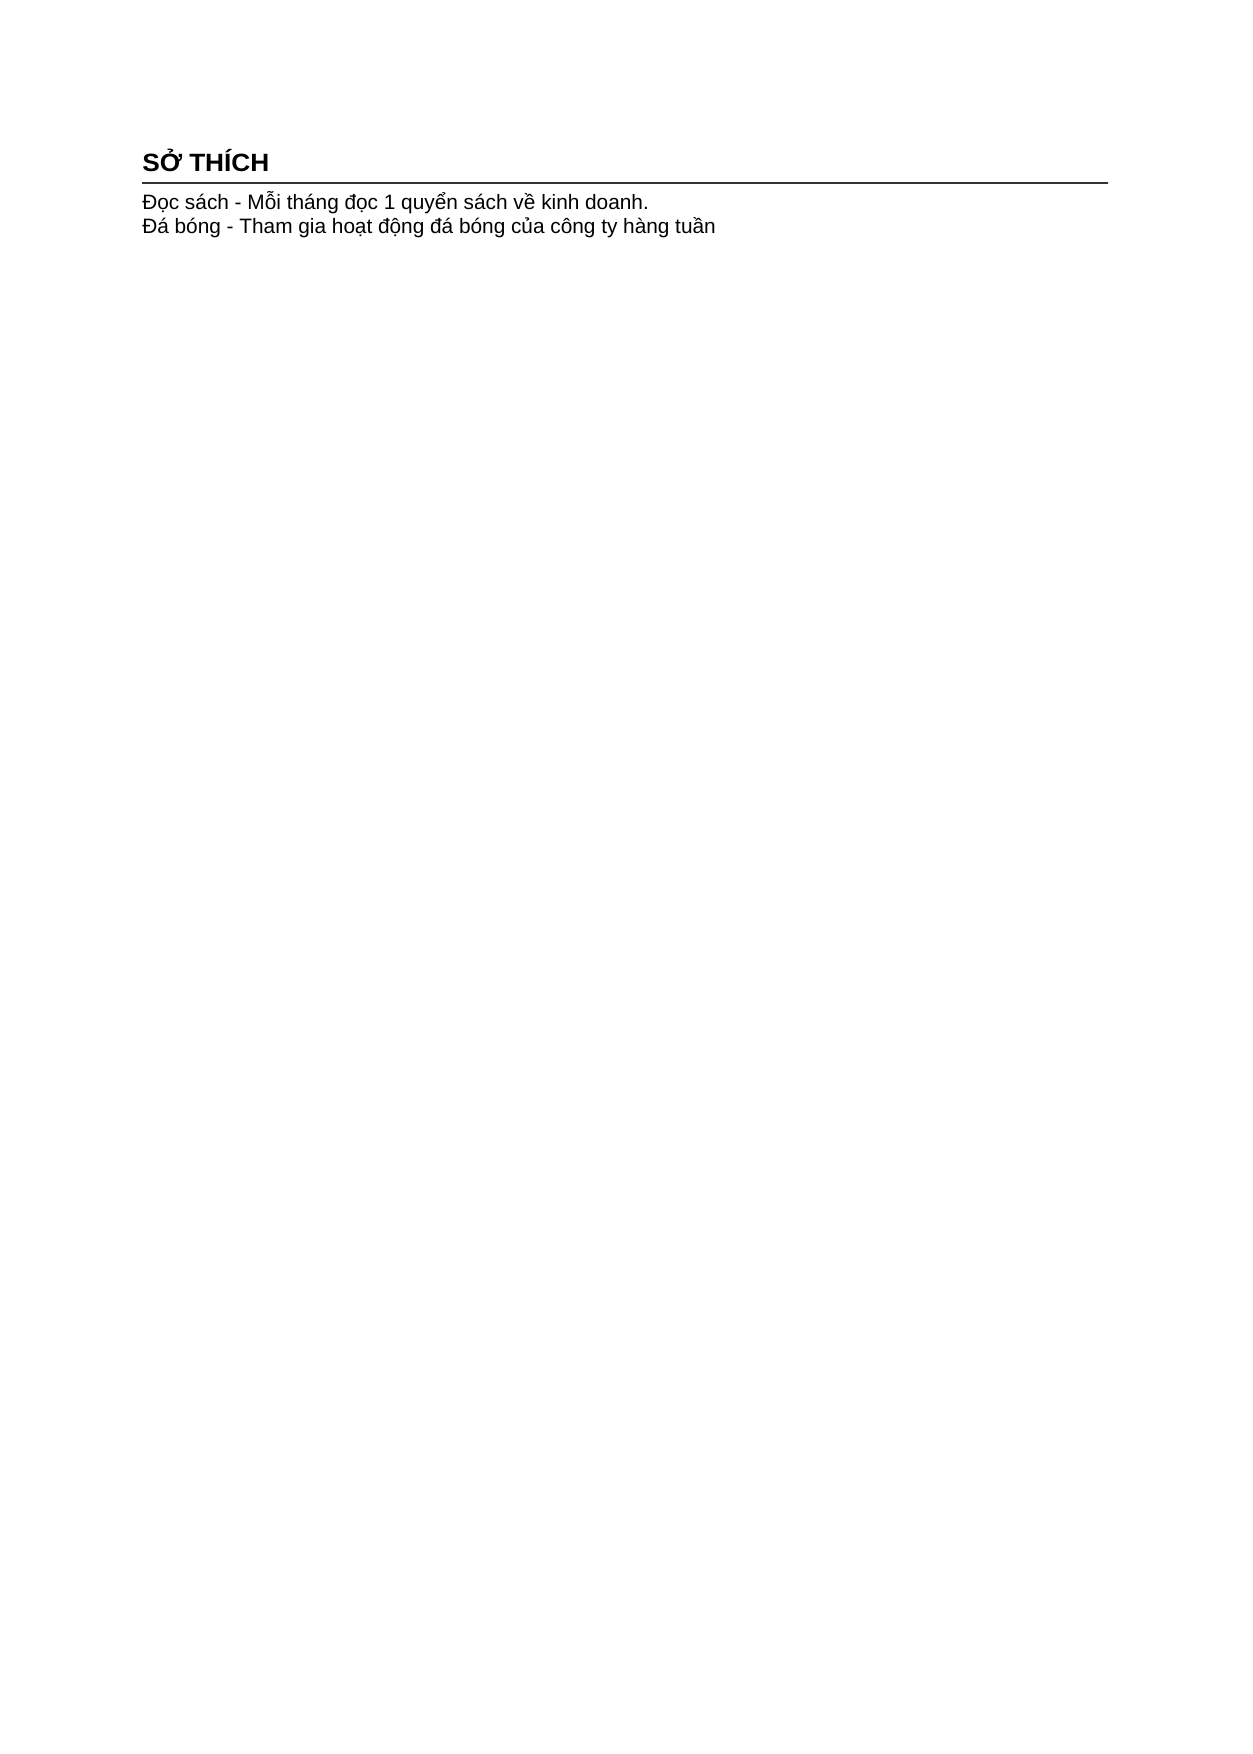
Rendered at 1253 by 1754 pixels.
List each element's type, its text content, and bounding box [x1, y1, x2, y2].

text Đọc sách - Mỗi tháng đọc 1 quyển sách về kinh doanh. [142, 182, 1144, 214]
subtitle SỞ THÍCH [142, 147, 1144, 176]
text Đá bóng - Tham gia hoạt động đá bóng của công ty hàng tuần [142, 214, 1144, 238]
